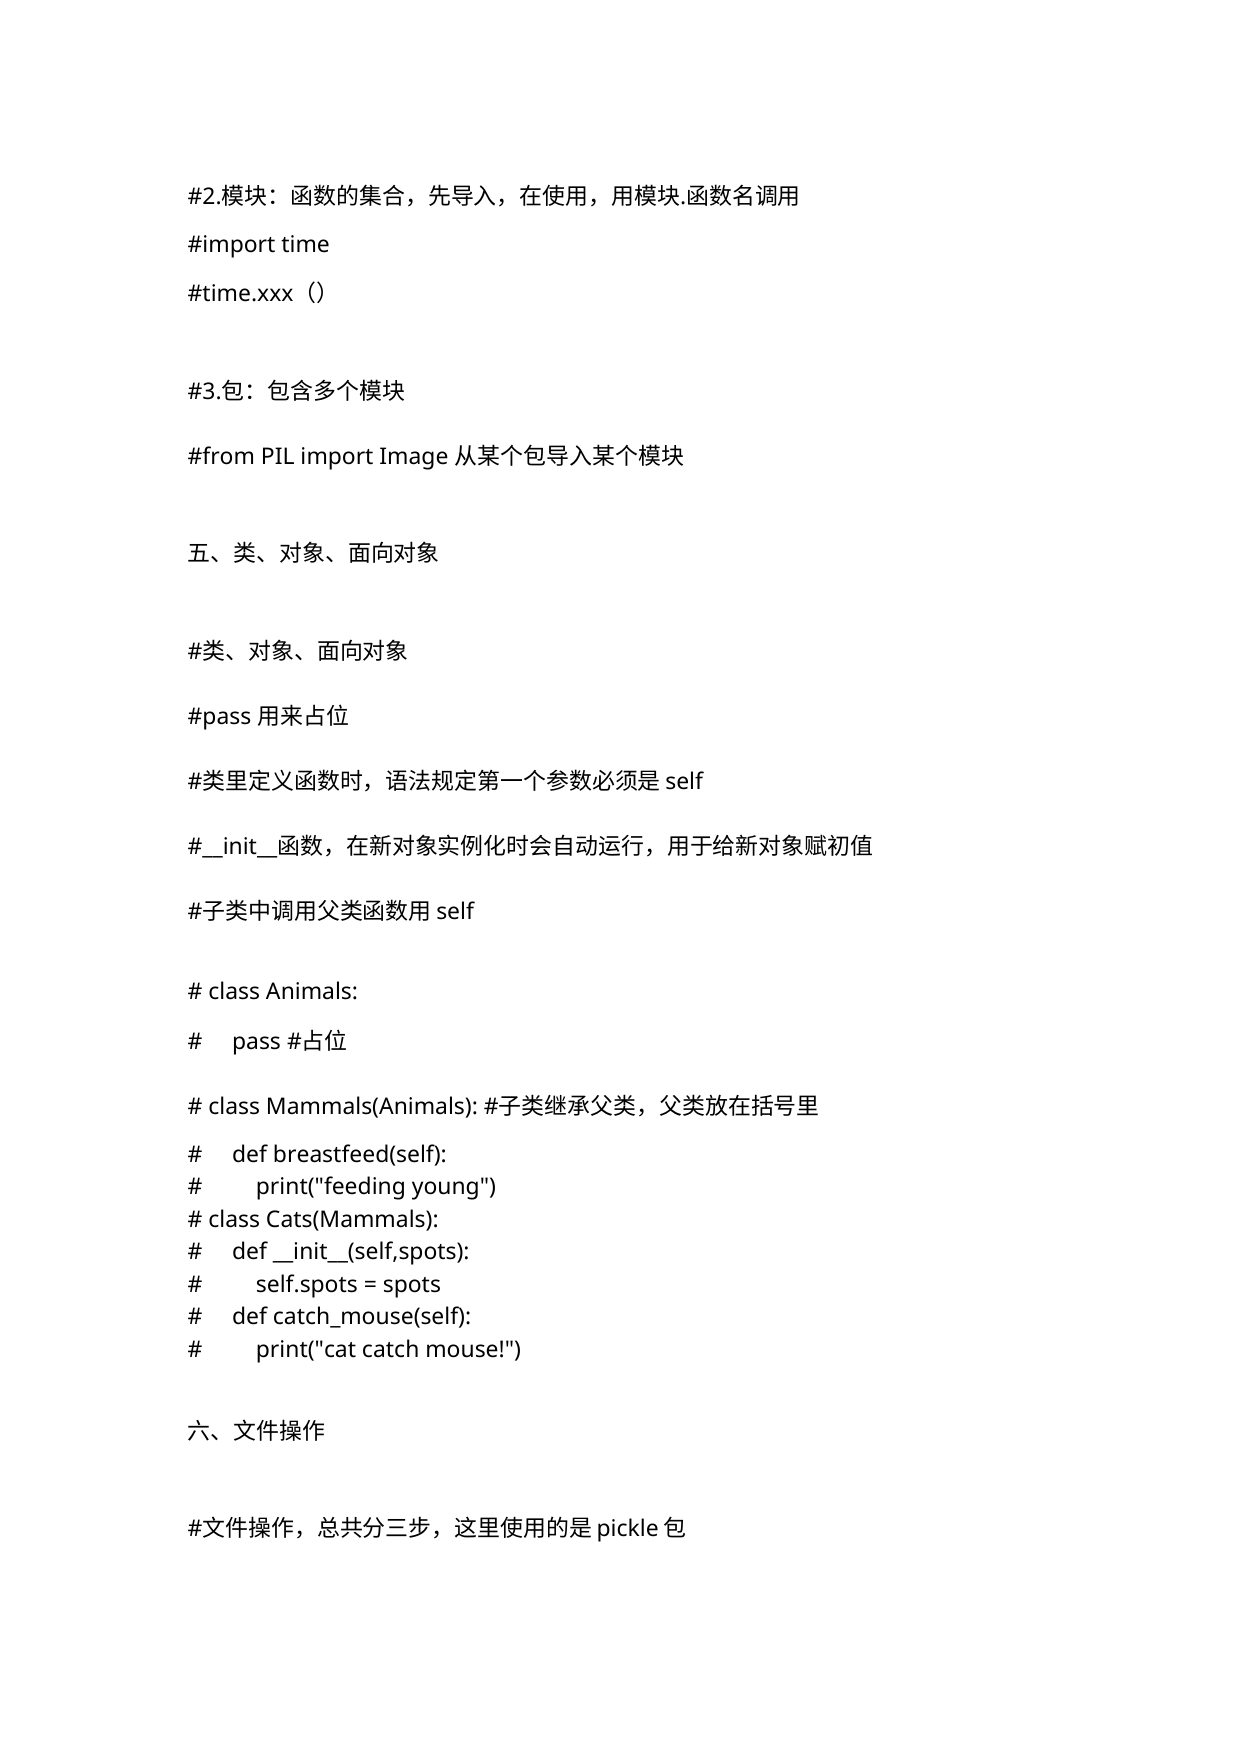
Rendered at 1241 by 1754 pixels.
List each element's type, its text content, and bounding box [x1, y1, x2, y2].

text # def breastfeed(self): [187, 1137, 1053, 1169]
text # def catch_mouse(self): [187, 1299, 1053, 1332]
text #2.模块：函数的集合，先导入，在使用，用模块.函数名调用 [187, 162, 1053, 227]
text #pass 用来占位 [187, 682, 1053, 747]
text # class Mammals(Animals): #子类继承父类，父类放在括号里 [187, 1072, 1053, 1137]
text #类、对象、面向对象 [187, 617, 1053, 682]
text #类里定义函数时，语法规定第一个参数必须是self [187, 747, 1053, 812]
text 六、文件操作 [187, 1397, 1053, 1462]
text 五、类、对象、面向对象 [187, 519, 1053, 584]
text # print("feeding young") [187, 1169, 1053, 1202]
text #from PIL import Image 从某个包导入某个模块 [187, 422, 1053, 487]
text #3.包：包含多个模块 [187, 357, 1053, 422]
text #文件操作，总共分三步，这里使用的是pickle包 [187, 1494, 1053, 1559]
text #__init__函数，在新对象实例化时会自动运行，用于给新对象赋初值 [187, 812, 1053, 877]
text # pass #占位 [187, 1007, 1053, 1072]
text # self.spots = spots [187, 1267, 1053, 1299]
text #子类中调用父类函数用self [187, 877, 1053, 942]
text #import time [187, 227, 1053, 259]
text # class Cats(Mammals): [187, 1202, 1053, 1234]
text #time.xxx（） [187, 259, 1053, 324]
text # print("cat catch mouse!") [187, 1332, 1053, 1364]
text # class Animals: [187, 974, 1053, 1007]
text # def __init__(self,spots): [187, 1234, 1053, 1267]
